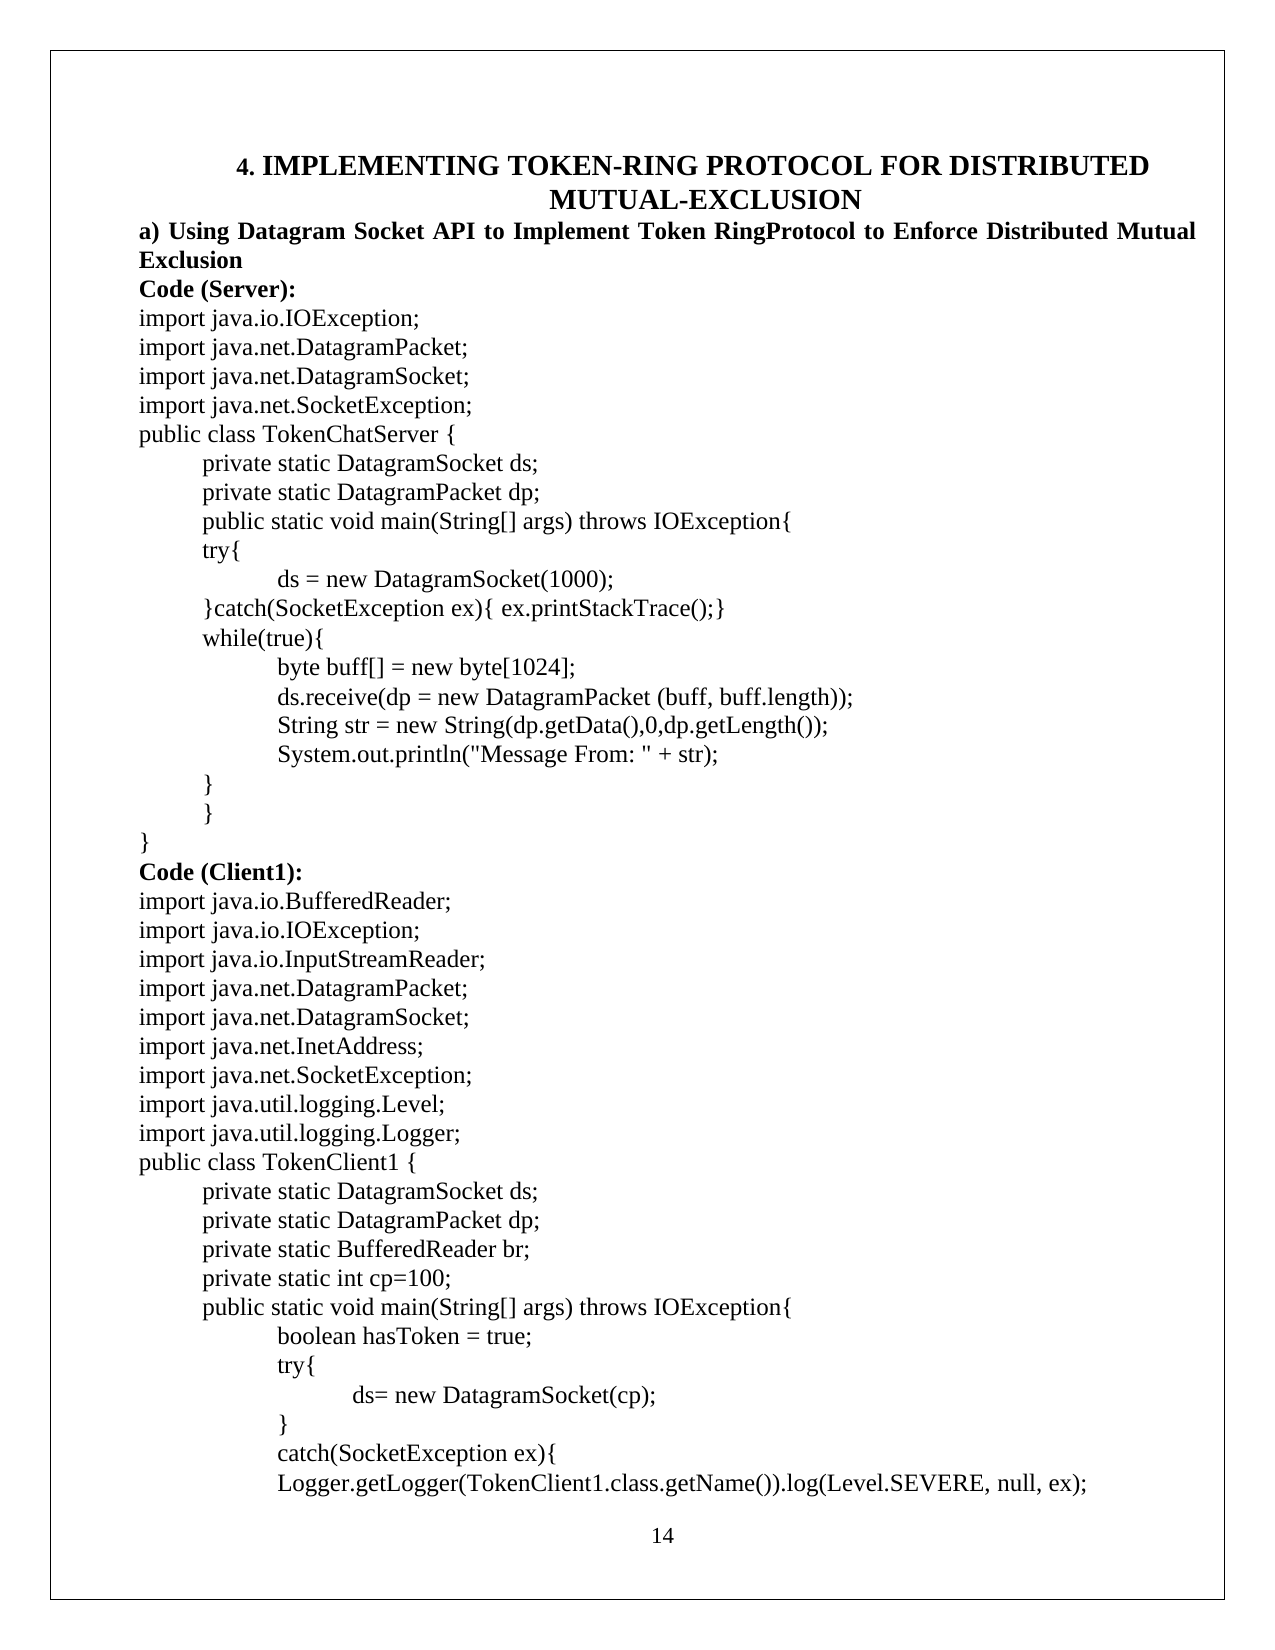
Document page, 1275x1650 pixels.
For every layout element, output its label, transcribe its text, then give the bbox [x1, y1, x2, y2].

text ds = new DatagramSocket(1000); [277, 564, 1210, 593]
text public static void main(String[] args) throws IOException{ try{ [202, 506, 795, 564]
text public static void main(String[] args) throws IOException{ boolean hasToken = true; [202, 1292, 794, 1350]
subtitle Code (Client1): [138, 857, 1210, 886]
text import java.io.IOException; import java.net.DatagramPacket; import java.net.DatagramSocket; import java.net.SocketException; public class TokenChatServer { [138, 303, 473, 448]
text } [138, 827, 1210, 856]
text try{ [277, 1350, 1210, 1379]
subtitle IMPLEMENTING TOKEN-RING PROTOCOL FOR DISTRIBUTED [236, 148, 1210, 182]
text } [277, 1409, 1210, 1438]
text MUTUAL-EXCLUSION [549, 182, 1210, 215]
text ds= new DatagramSocket(cp); [352, 1380, 1210, 1408]
text }catch(SocketException ex){ ex.printStackTrace();} while(true){ [202, 593, 726, 652]
text private static DatagramSocket ds; private static DatagramPacket dp; [202, 448, 541, 506]
text byte buff[] = new byte[1024]; [277, 653, 1210, 681]
subtitle Using Datagram Socket API to Implement Token RingProtocol to Enforce Distributed Mutual Exclusion [138, 216, 1198, 273]
text private static DatagramSocket ds; private static DatagramPacket dp; private static BufferedReader br; private static int cp=100; [202, 1176, 541, 1292]
text import java.io.BufferedReader; import java.io.IOException; import java.io.InputStreamReader; import java.net.DatagramPacket; import java.net.DatagramSocket; import java.net.InetAddress; import java.net.SocketException; import java.util.logging.Level; import java.util.logging.Logger; public class TokenClient1 { [138, 886, 486, 1176]
text ds.receive(dp = new DatagramPacket (buff, buff.length)); String str = new String(dp.getData(),0,dp.getLength()); System.out.println("Message From: " + str); [277, 682, 854, 768]
text } [202, 798, 1210, 827]
text } [202, 769, 1210, 797]
text Code (Server): [138, 274, 1210, 303]
text catch(SocketException ex){ Logger.getLogger(TokenClient1.class.getName()).log(Level.SEVERE, null, ex); [277, 1438, 1088, 1497]
